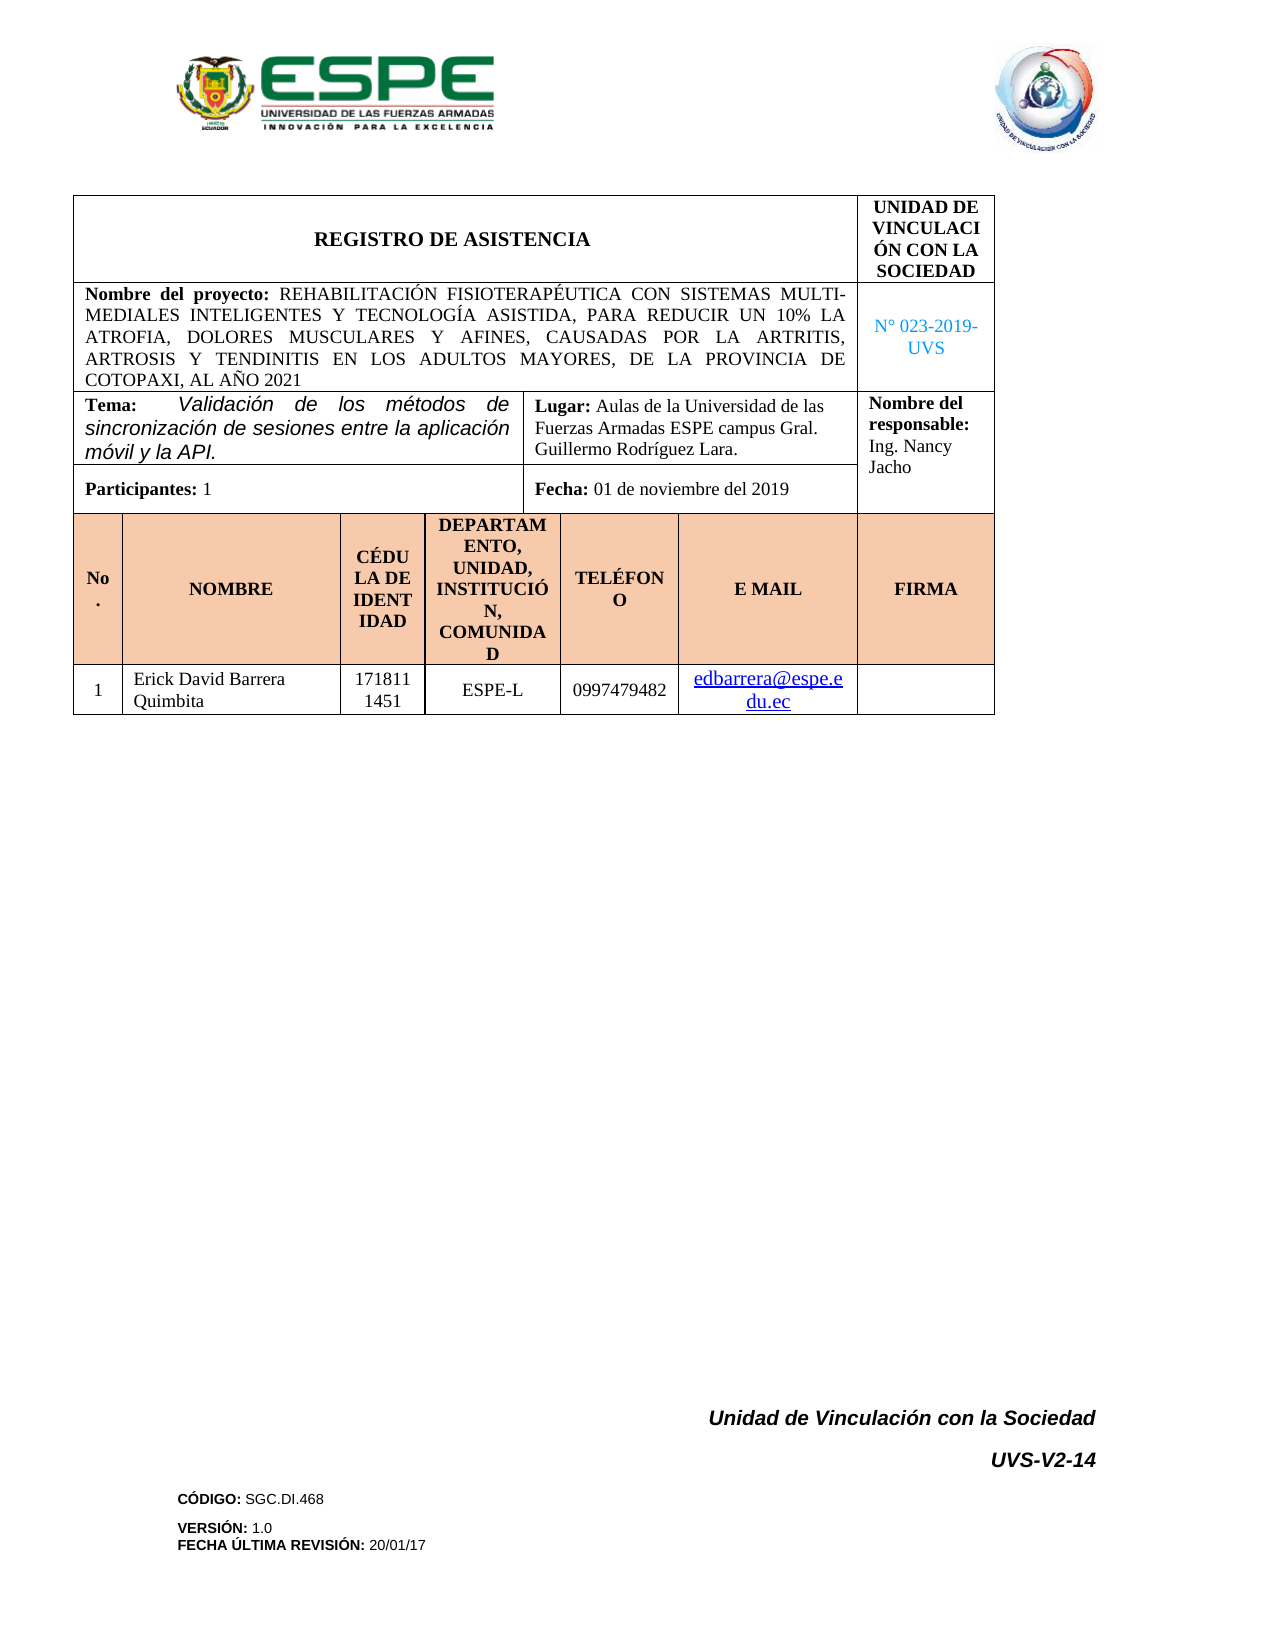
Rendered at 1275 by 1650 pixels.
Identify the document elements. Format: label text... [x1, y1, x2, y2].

table_cell 0997479482 [561, 665, 678, 713]
table_cell E MAIL [679, 514, 857, 664]
table_cell No. [74, 514, 122, 664]
table_cell ESPE-L [426, 665, 560, 713]
table_cell CÉDULA DE IDENTIDAD [341, 514, 424, 664]
table_cell edbarrera@espe.edu.ec [679, 665, 857, 713]
picture [176, 56, 494, 130]
table_cell NOMBRE [123, 514, 340, 664]
table_header UNIDAD DE VINCULACIÓN CON LA SOCIEDAD [858, 196, 994, 282]
table_cell 1 [74, 665, 122, 713]
table_cell N° 023-2019-UVS [858, 283, 994, 391]
table_cell Nombre del responsable: Ing. Nancy Jacho [858, 392, 994, 512]
table_cell Participantes: 1 [74, 465, 523, 512]
table_cell 1718111451 [341, 665, 424, 713]
table_cell FIRMA [858, 514, 994, 664]
picture [994, 43, 1098, 153]
table_cell [858, 665, 994, 713]
table_cell Nombre del proyecto: REHABILITACIÓN FISIOTERAPÉUTICA CON SISTEMAS MULTI-MEDIALES INTELIGENTES Y TECNOLOGÍA ASISTIDA, PARA REDUCIR UN 10% LA ATROFIA, DOLORES MUSCULARES Y AFINES, CAUSADAS POR LA ARTRITIS, ARTROSIS Y TENDINITIS EN LOS ADULTOS MAYORES, DE LA PROVINCIA DE COTOPAXI, AL AÑO 2021 [74, 283, 857, 391]
table_header REGISTRO DE ASISTENCIA [74, 196, 857, 282]
table_cell DEPARTAMENTO, UNIDAD, INSTITUCIÓN, COMUNIDAD [426, 514, 560, 664]
table_cell Lugar: Aulas de la Universidad de las Fuerzas Armadas ESPE campus Gral. Guillermo Rodríguez Lara. [524, 392, 857, 463]
table_cell TELÉFONO [561, 514, 678, 664]
table_cell Erick David Barrera Quimbita [123, 665, 340, 713]
table_cell Fecha: 01 de noviembre del 2019 [524, 465, 857, 512]
table_cell Tema: Validación de los métodos de sincronización de sesiones entre la aplicación móvil y la API. [74, 392, 523, 463]
